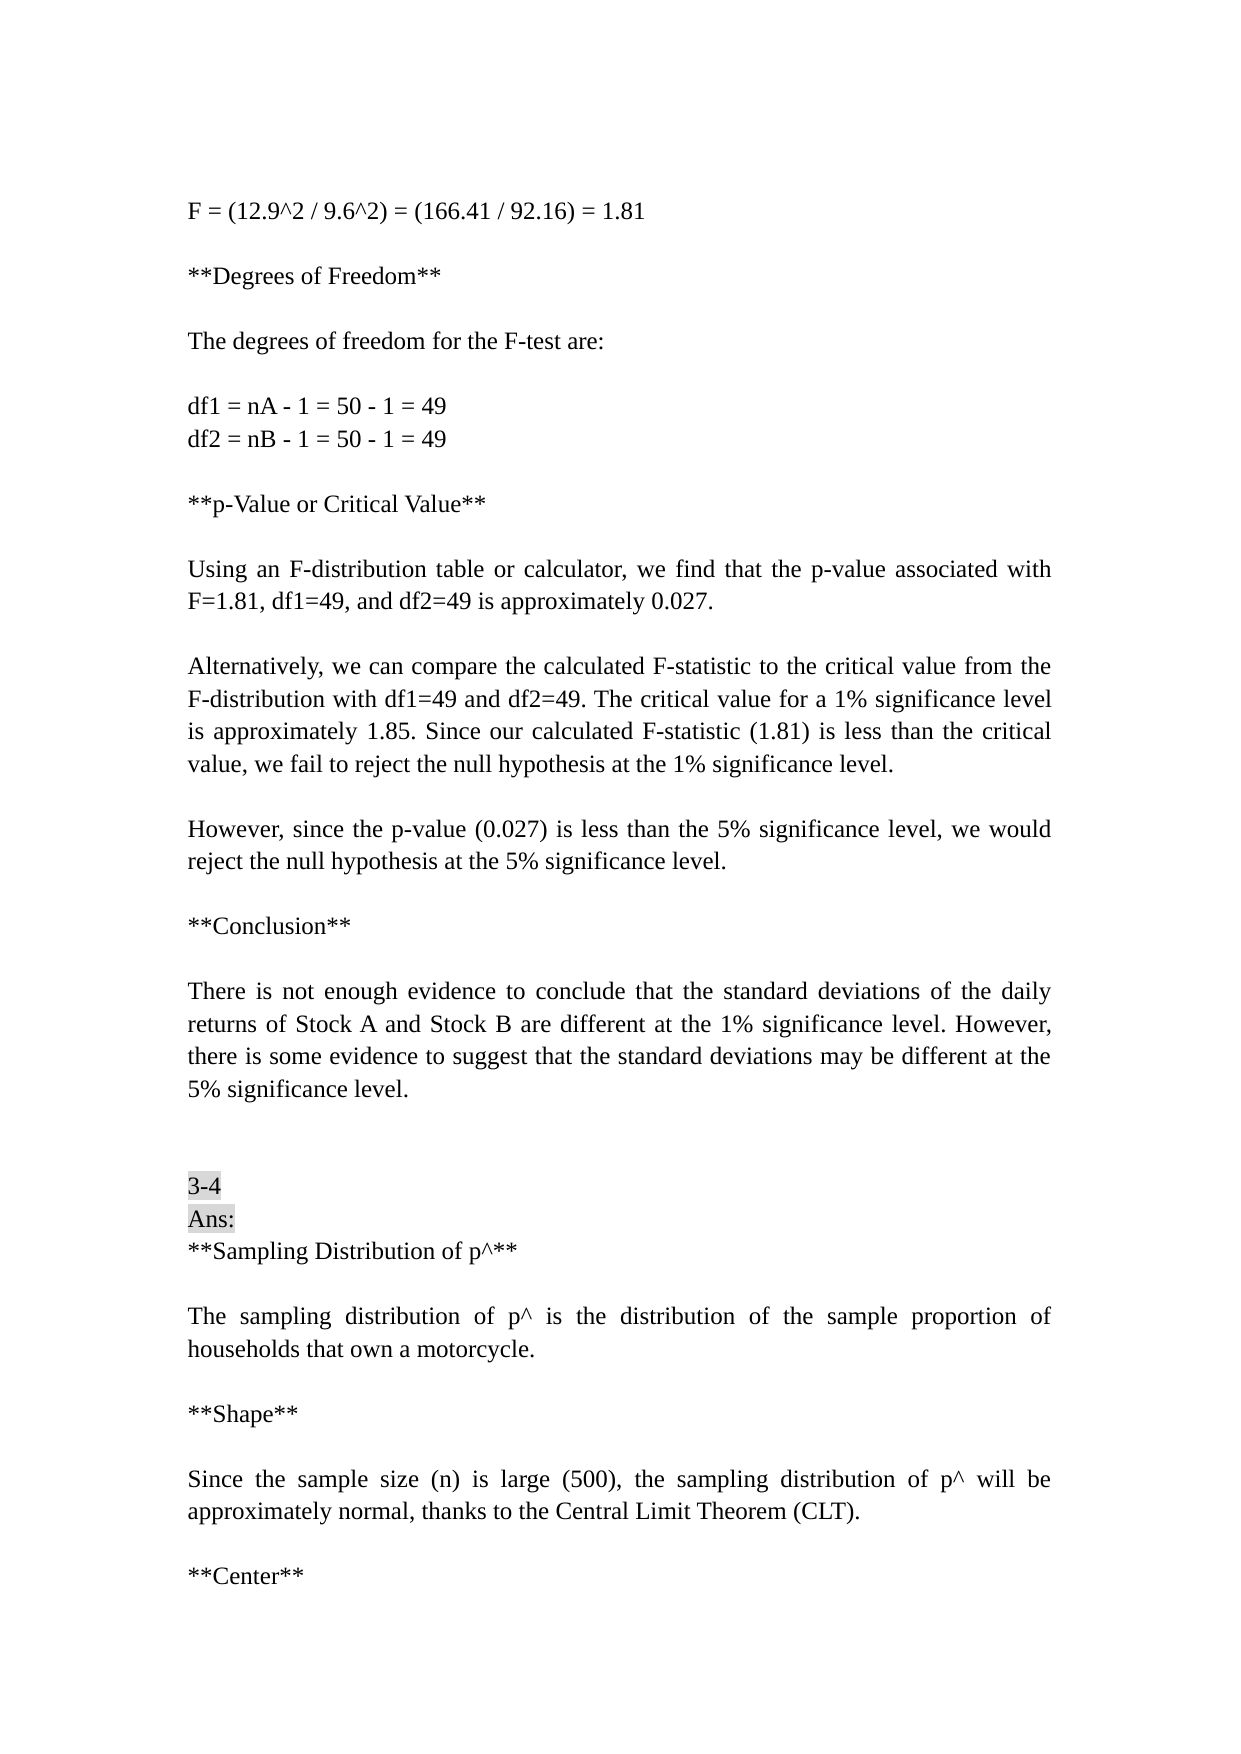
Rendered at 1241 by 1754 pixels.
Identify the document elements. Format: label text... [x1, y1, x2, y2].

text 3-4 [187, 1169, 1053, 1202]
text **Conclusion** [187, 909, 1053, 942]
text df1 = nA - 1 = 50 - 1 = 49 [187, 389, 1053, 422]
text **Shape** [187, 1397, 1053, 1429]
text However, since the p-value (0.027) is less than the 5% significance level, we would reject the null hypothesis at the 5% significance level. [187, 812, 1053, 877]
text **Sampling Distribution of p^** [187, 1234, 1053, 1267]
text The sampling distribution of p^ is the distribution of the sample proportion of households that own a motorcycle. [187, 1299, 1053, 1364]
text **Degrees of Freedom** [187, 259, 1053, 292]
text df2 = nB - 1 = 50 - 1 = 49 [187, 422, 1053, 454]
text There is not enough evidence to conclude that the standard deviations of the daily returns of Stock A and Stock B are different at the 1% significance level. However, there is some evidence to suggest that the standard deviations may be different at the 5% significance level. [187, 974, 1053, 1104]
text F = (12.9^2 / 9.6^2) = (166.41 / 92.16) = 1.81 [187, 194, 1053, 227]
text Alternatively, we can compare the calculated F-statistic to the critical value from the F-distribution with df1=49 and df2=49. The critical value for a 1% significance level is approximately 1.85. Since our calculated F-statistic (1.81) is less than the critical value, we fail to reject the null hypothesis at the 1% significance level. [187, 649, 1053, 779]
text The degrees of freedom for the F-test are: [187, 324, 1053, 357]
text Using an F-distribution table or calculator, we find that the p-value associated with F=1.81, df1=49, and df2=49 is approximately 0.027. [187, 552, 1053, 617]
text Ans: [187, 1202, 1053, 1234]
text **Center** [187, 1559, 1053, 1592]
text **p-Value or Critical Value** [187, 487, 1053, 519]
text Since the sample size (n) is large (500), the sampling distribution of p^ will be approximately normal, thanks to the Central Limit Theorem (CLT). [187, 1462, 1053, 1527]
